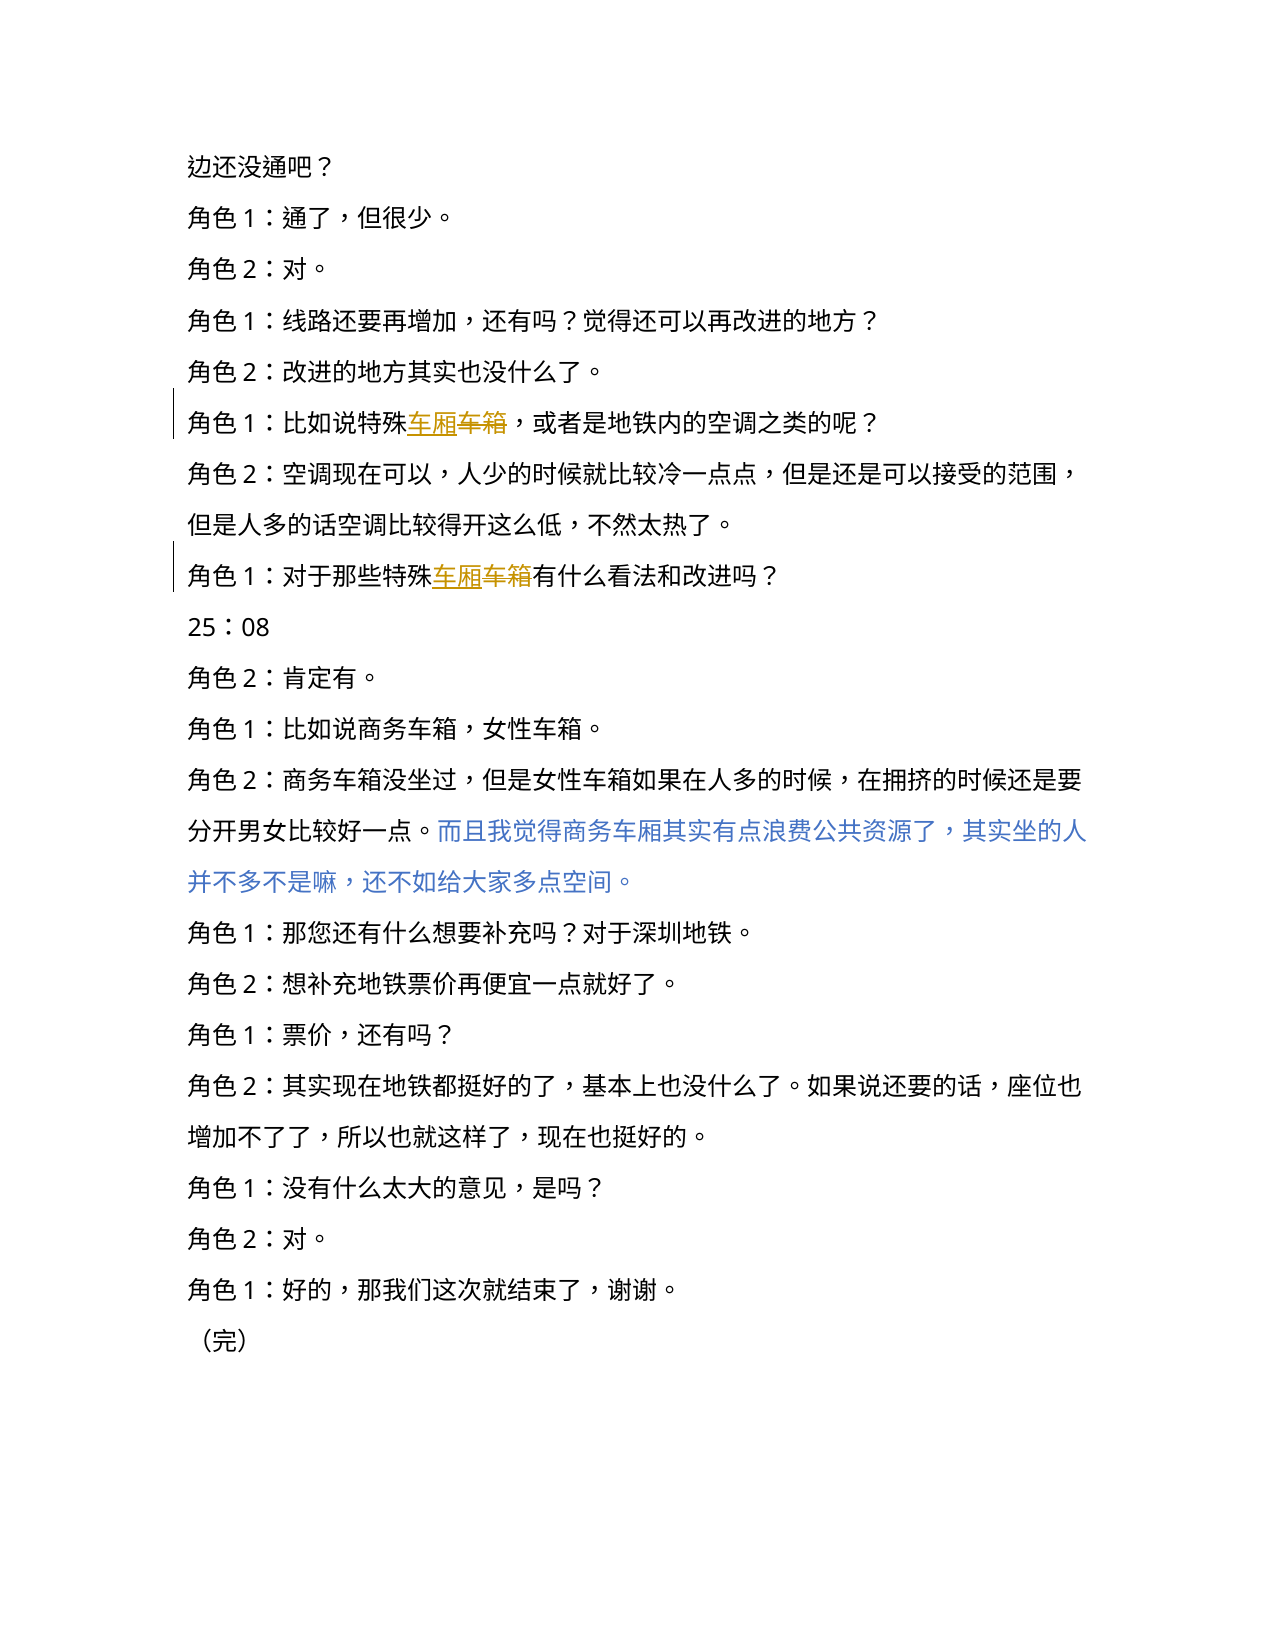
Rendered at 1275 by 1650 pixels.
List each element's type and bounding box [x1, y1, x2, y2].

text [187, 150, 1087, 1358]
